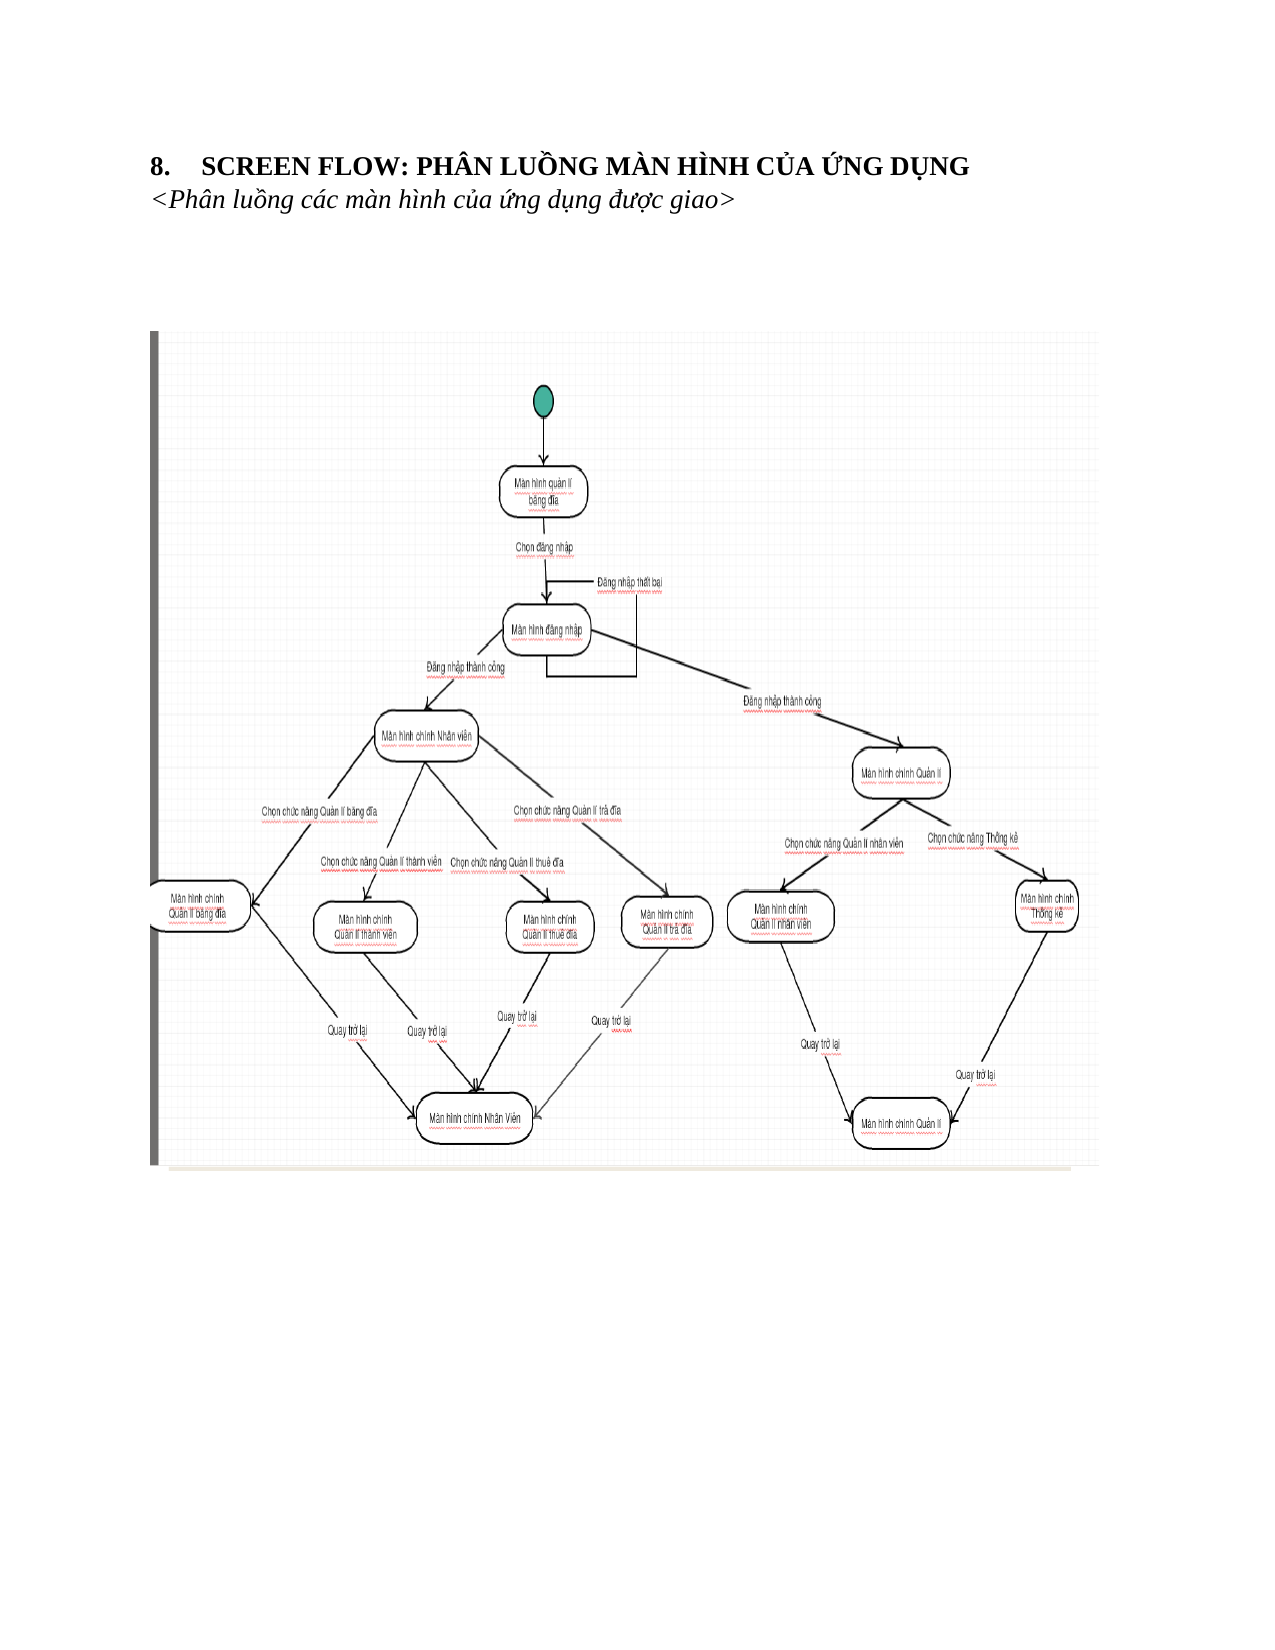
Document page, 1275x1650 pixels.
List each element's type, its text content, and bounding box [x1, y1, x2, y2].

subtitle SCREEN FLOW: PHÂN LUỒNG MÀN HÌNH CỦA ỨNG DỤNG [150, 150, 1125, 181]
picture [150, 331, 1100, 1171]
text <Phân luồng các màn hình của ứng dụng được giao> [150, 183, 1125, 214]
